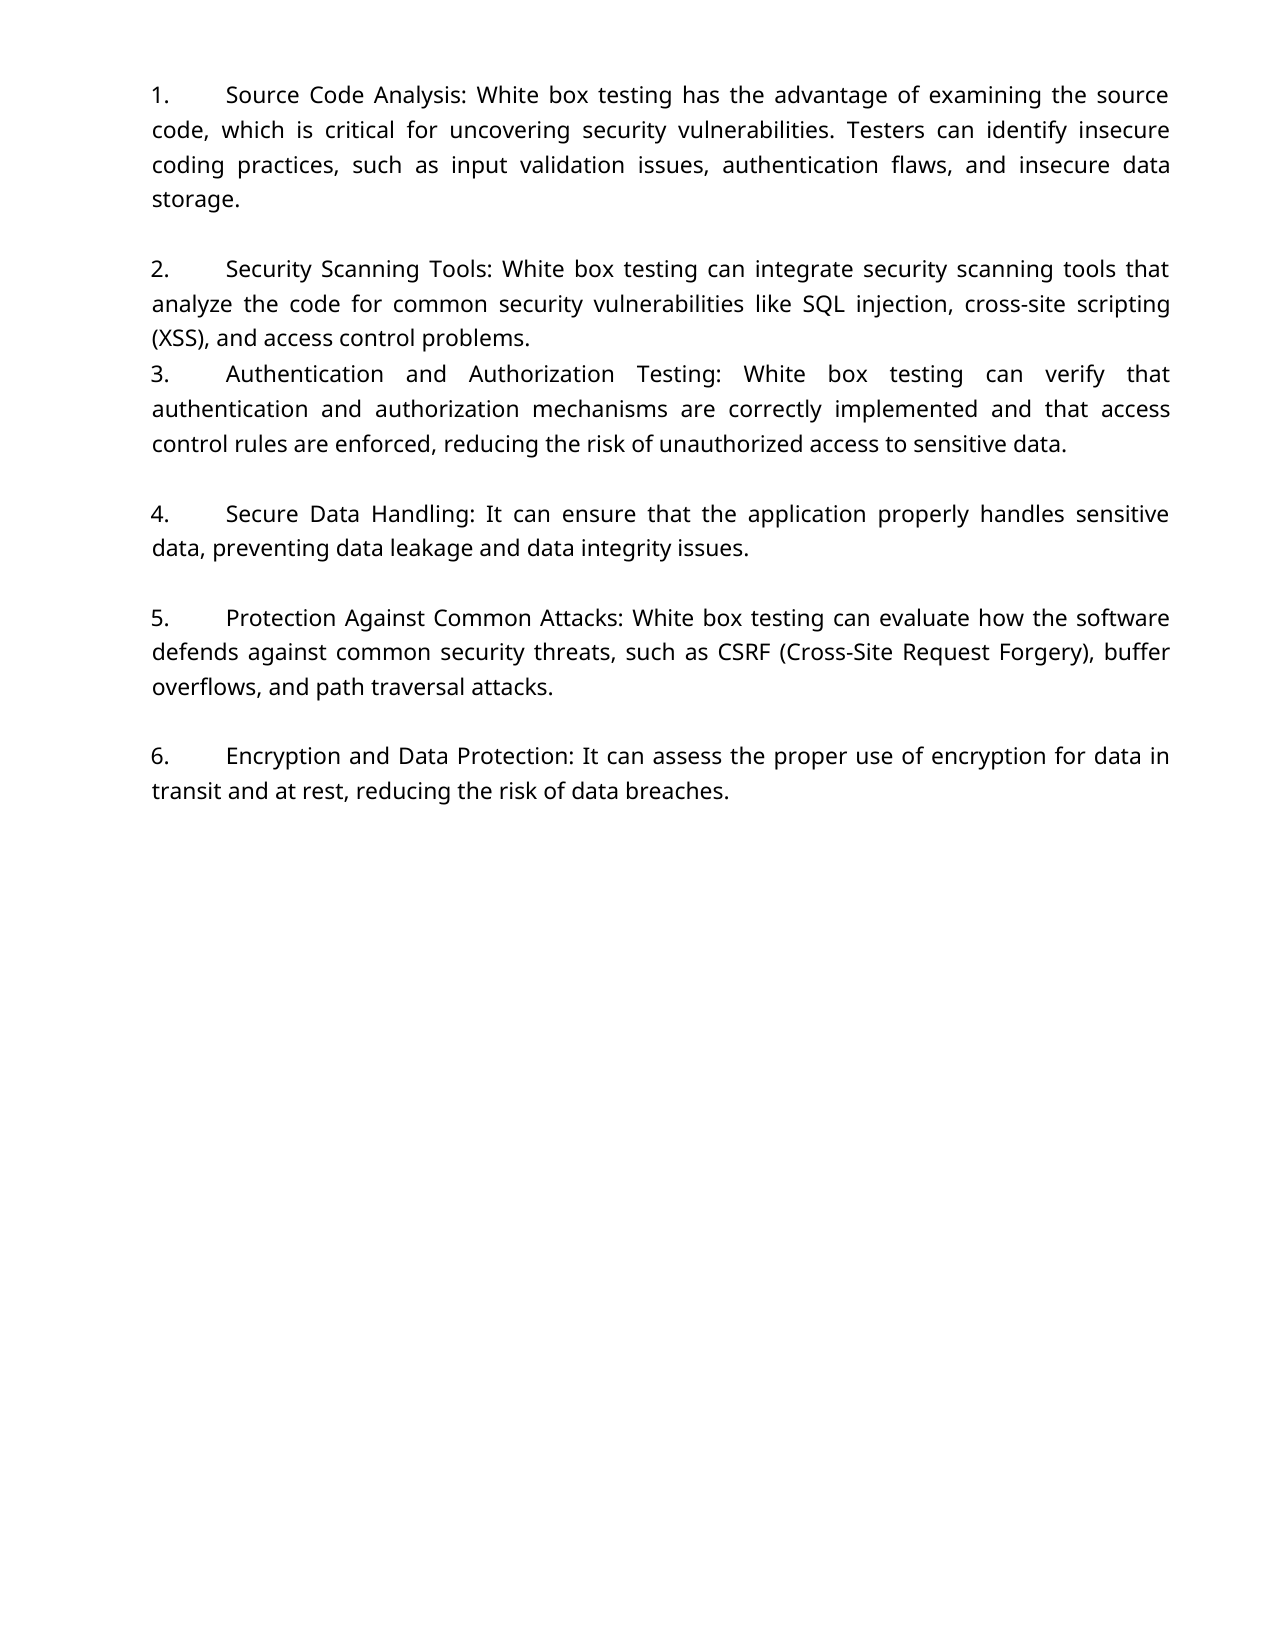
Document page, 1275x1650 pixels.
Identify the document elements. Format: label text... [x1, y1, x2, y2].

list Secure Data Handling: It can ensure that the application properly handles sensitive data, preventing data leakage and data integrity issues. [150, 497, 1170, 563]
list Encryption and Data Protection: It can assess the proper use of encryption for data in transit and at rest, reducing the risk of data breaches. [150, 740, 1171, 806]
list Protection Against Common Attacks: White box testing can evaluate how the software defends against common security threats, such as CSRF (Cross-Site Request Forgery), buffer overflows, and path traversal attacks. [150, 602, 1171, 702]
list Security Scanning Tools: White box testing can integrate security scanning tools that analyze the code for common security vulnerabilities like SQL injection, cross-site scripting (XSS), and access control problems. [150, 253, 1171, 353]
list Source Code Analysis: White box testing has the advantage of examining the source code, which is critical for uncovering security vulnerabilities. Testers can identify insecure coding practices, such as input validation issues, authentication flaws, and insecure data storage. [150, 79, 1171, 215]
list Authentication and Authorization Testing: White box testing can verify that authentication and authorization mechanisms are correctly implemented and that access control rules are enforced, reducing the risk of unauthorized access to sensitive data. [150, 358, 1171, 459]
